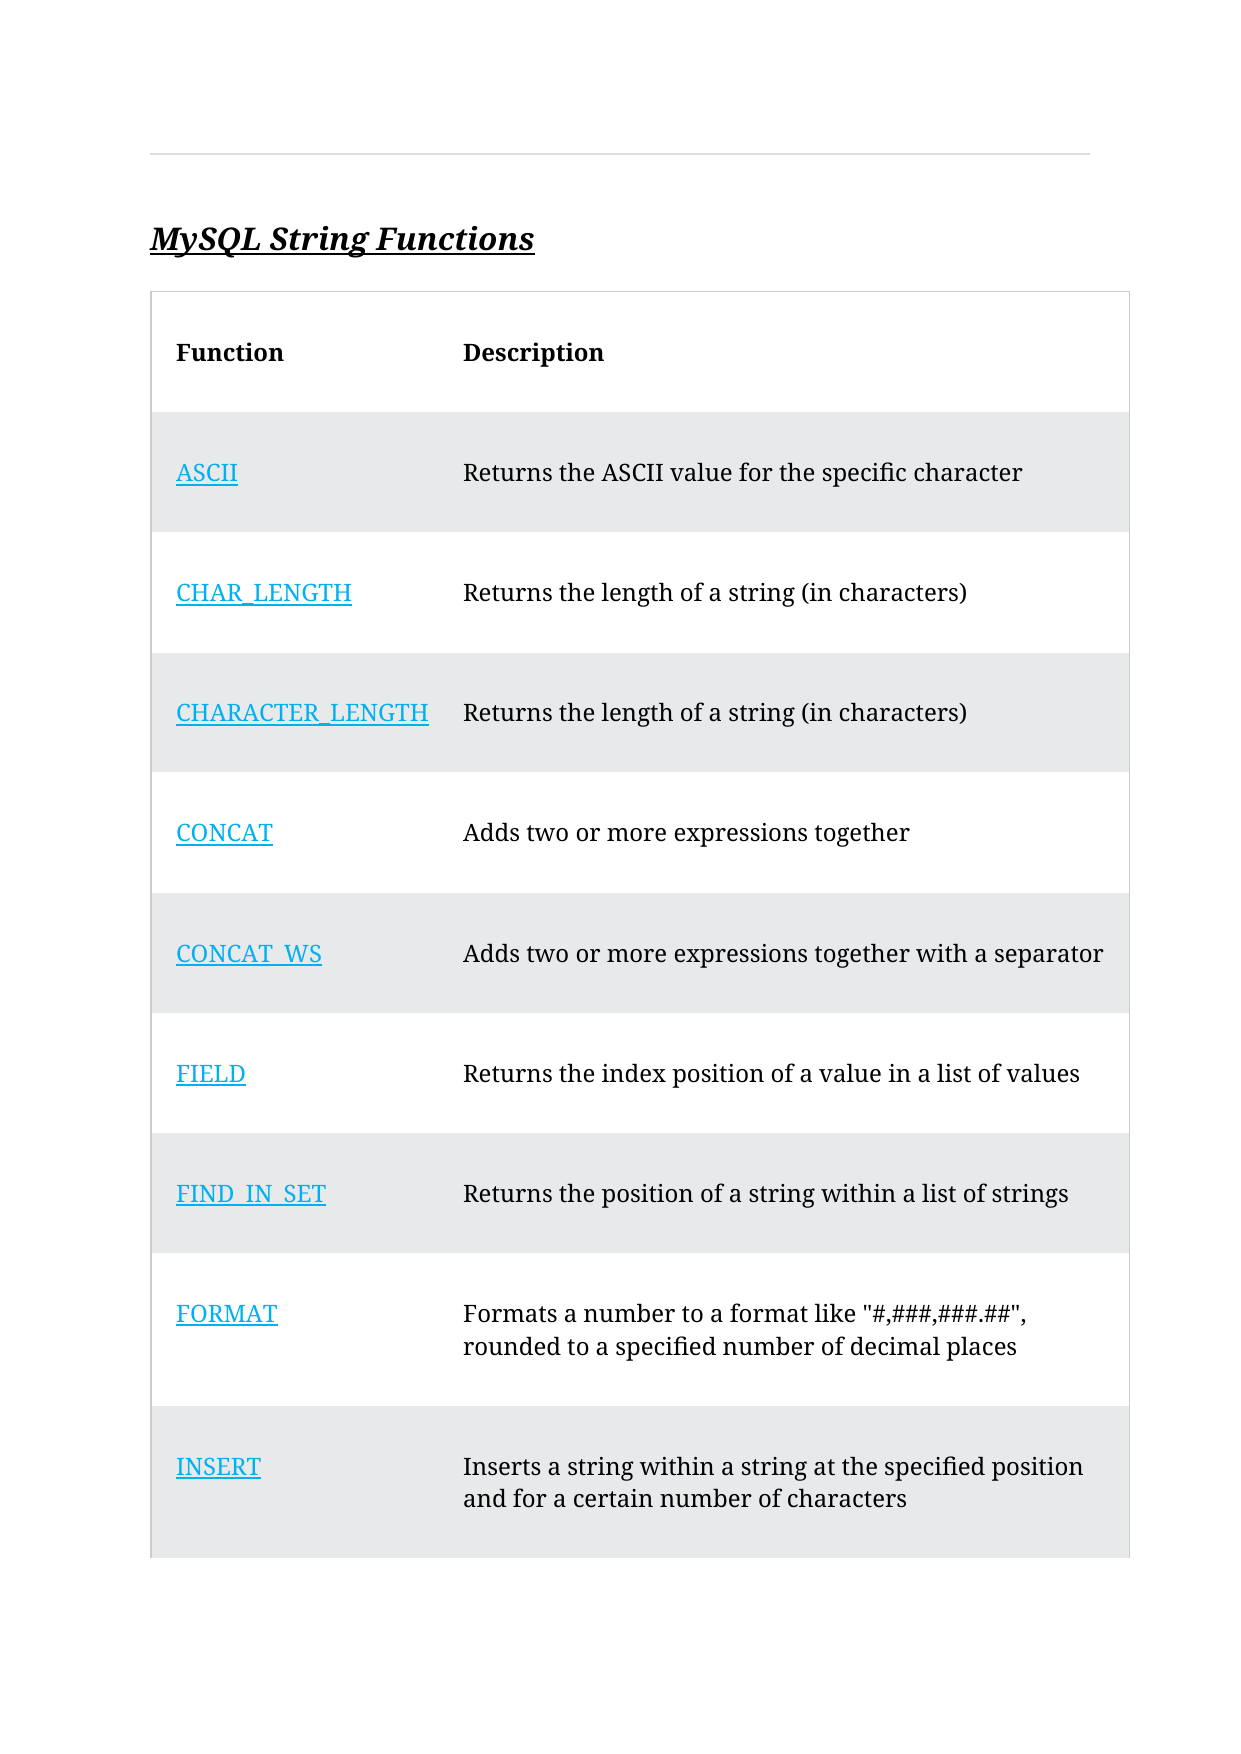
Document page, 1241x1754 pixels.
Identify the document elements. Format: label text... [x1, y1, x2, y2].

table_cell CHARACTER_LENGTH [152, 653, 450, 772]
table_cell Inserts a string within a string at the specified position and for a certain number of characters [450, 1406, 1129, 1558]
table_cell Returns the length of a string (in characters) [450, 653, 1129, 772]
table_cell FIELD [152, 1013, 450, 1133]
table_cell CONCAT [152, 773, 450, 893]
text MySQL String Functions [150, 217, 1090, 259]
table_cell Returns the ASCII value for the specific character [450, 412, 1129, 532]
table_cell CHAR_LENGTH [152, 532, 450, 652]
table_cell CONCAT_WS [152, 893, 450, 1013]
table_header Function [152, 292, 450, 412]
table_cell FIND_IN_SET [152, 1133, 450, 1253]
table_cell INSERT [152, 1406, 450, 1558]
table_cell Formats a number to a format like "#,###,###.##", rounded to a specified number of decimal places [450, 1253, 1129, 1406]
table_cell Adds two or more expressions together [450, 773, 1129, 893]
table_header Description [450, 292, 1129, 412]
table_cell Returns the index position of a value in a list of values [450, 1013, 1129, 1133]
table_cell Returns the length of a string (in characters) [450, 532, 1129, 652]
table_cell ASCII [152, 412, 450, 532]
table_cell Adds two or more expressions together with a separator [450, 893, 1129, 1013]
table_cell Returns the position of a string within a list of strings [450, 1133, 1129, 1253]
table_cell FORMAT [152, 1253, 450, 1406]
